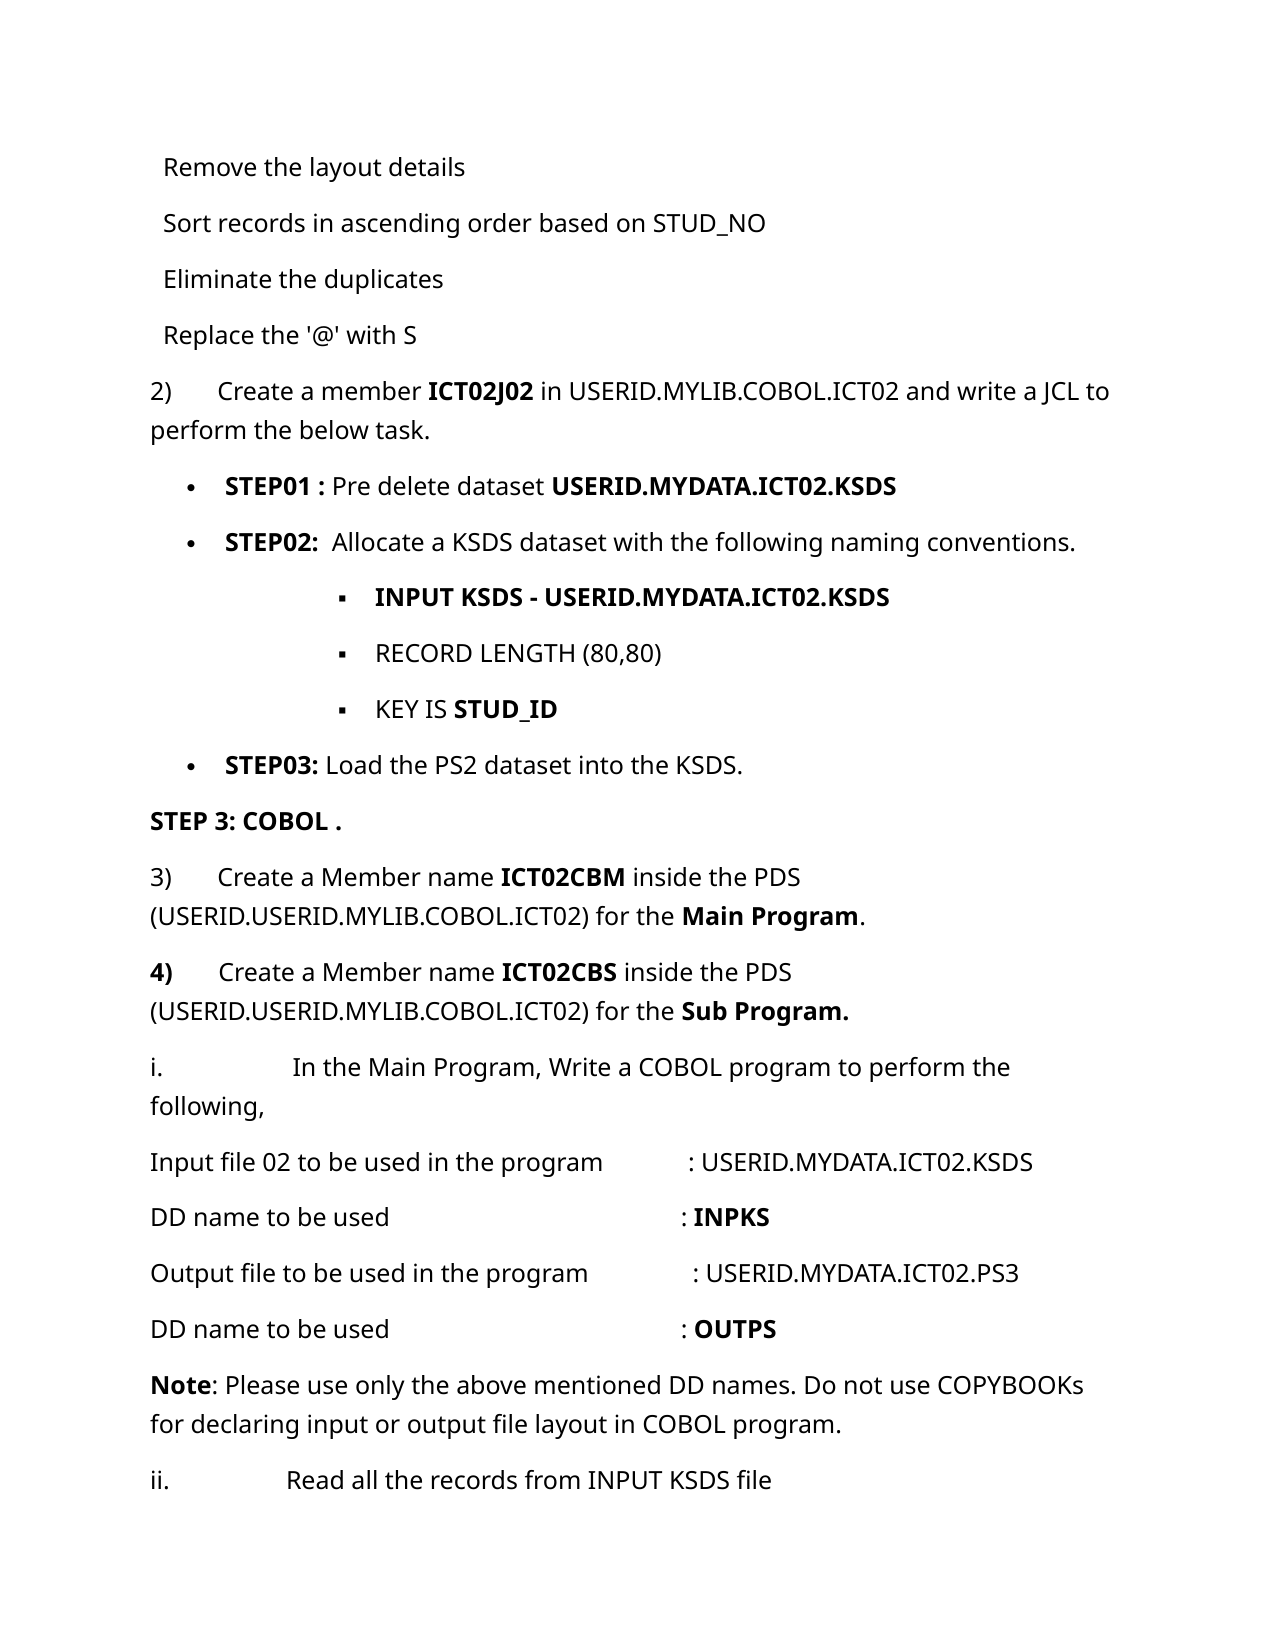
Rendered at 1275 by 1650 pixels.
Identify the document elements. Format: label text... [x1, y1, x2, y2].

text 4) Create a Member name ICT02CBS inside the PDS (USERID.USERID.MYLIB.COBOL.ICT02) for the Sub Program. [150, 954, 1125, 1027]
list INPUT KSDS - USERID.MYDATA.ICT02.KSDS [337, 580, 1125, 614]
list STEP02: Allocate a KSDS dataset with the following naming conventions. [187, 524, 1125, 558]
text 3) Create a Member name ICT02CBM inside the PDS (USERID.USERID.MYLIB.COBOL.ICT02) for the Main Program. [150, 859, 1125, 932]
list STEP01 : Pre delete dataset USERID.MYDATA.ICT02.KSDS [187, 468, 1125, 502]
text Note: Please use only the above mentioned DD names. Do not use COPYBOOKs for declaring input or output file layout in COBOL program. [150, 1367, 1125, 1441]
text Eliminate the duplicates [150, 262, 1125, 296]
list KEY IS STUD_ID [337, 692, 1125, 726]
text 2) Create a member ICT02J02 in USERID.MYLIB.COBOL.ICT02 and write a JCL to perform the below task. [150, 373, 1125, 447]
text Replace the '@' with S [150, 317, 1125, 352]
list RECORD LENGTH (80,80) [337, 636, 1125, 670]
text Input file 02 to be used in the program : USERID.MYDATA.ICT02.KSDS [150, 1144, 1125, 1178]
text DD name to be used : INPKS [150, 1200, 1125, 1234]
text DD name to be used : OUTPS [150, 1312, 1125, 1346]
text Output file to be used in the program : USERID.MYDATA.ICT02.PS3 [150, 1256, 1125, 1290]
text STEP 3: COBOL . [150, 803, 1125, 837]
text i. In the Main Program, Write a COBOL program to perform the following, [150, 1049, 1125, 1122]
text ii. Read all the records from INPUT KSDS file [150, 1462, 1125, 1497]
list STEP03: Load the PS2 dataset into the KSDS. [187, 747, 1125, 782]
text Remove the layout details [150, 150, 1125, 184]
text Sort records in ascending order based on STUD_NO [150, 206, 1125, 240]
